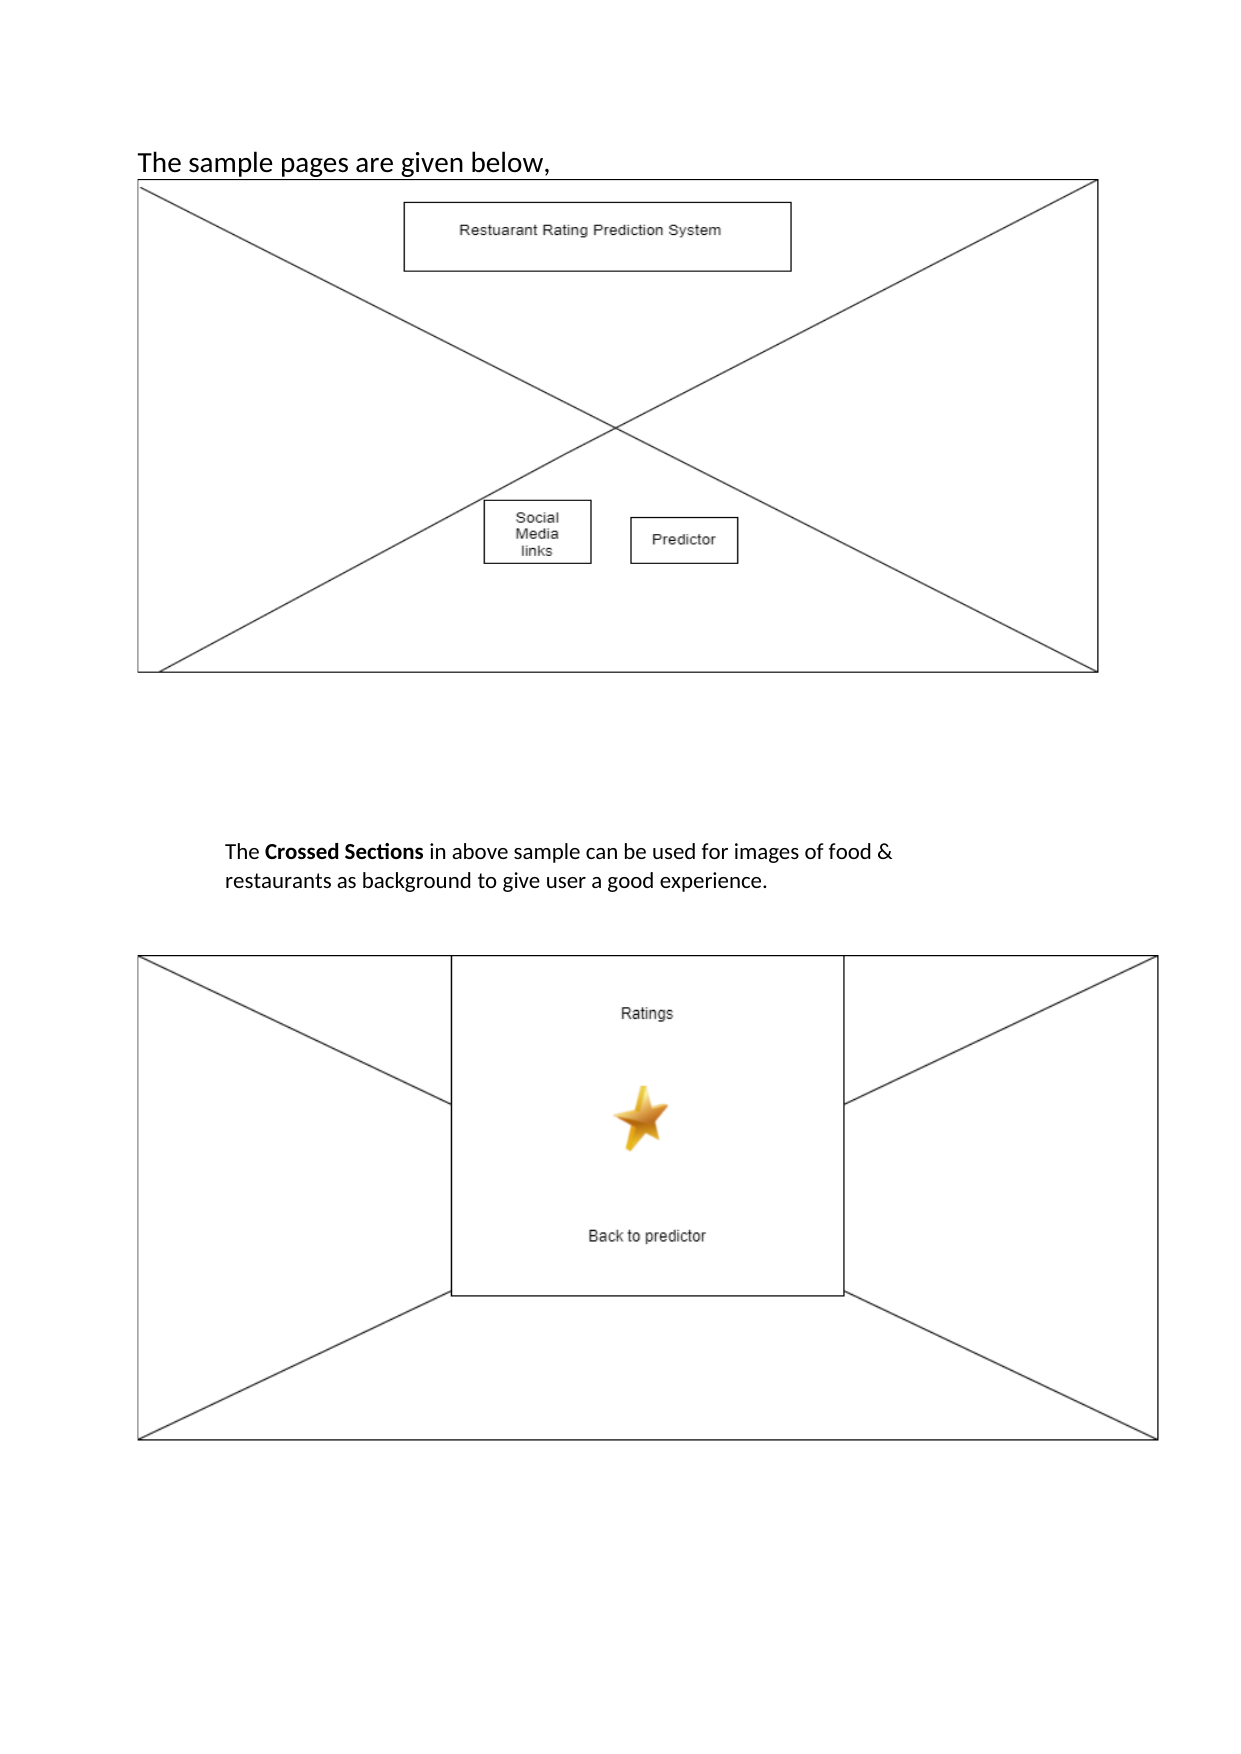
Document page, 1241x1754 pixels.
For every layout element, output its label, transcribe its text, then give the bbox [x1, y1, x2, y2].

picture [137, 179, 1100, 674]
picture [137, 955, 1160, 1442]
text The Crossed Sections in above sample can be used for images of food & restaurants as background to give user a good experience. [225, 837, 999, 894]
text The sample pages are given below, [137, 144, 1159, 179]
